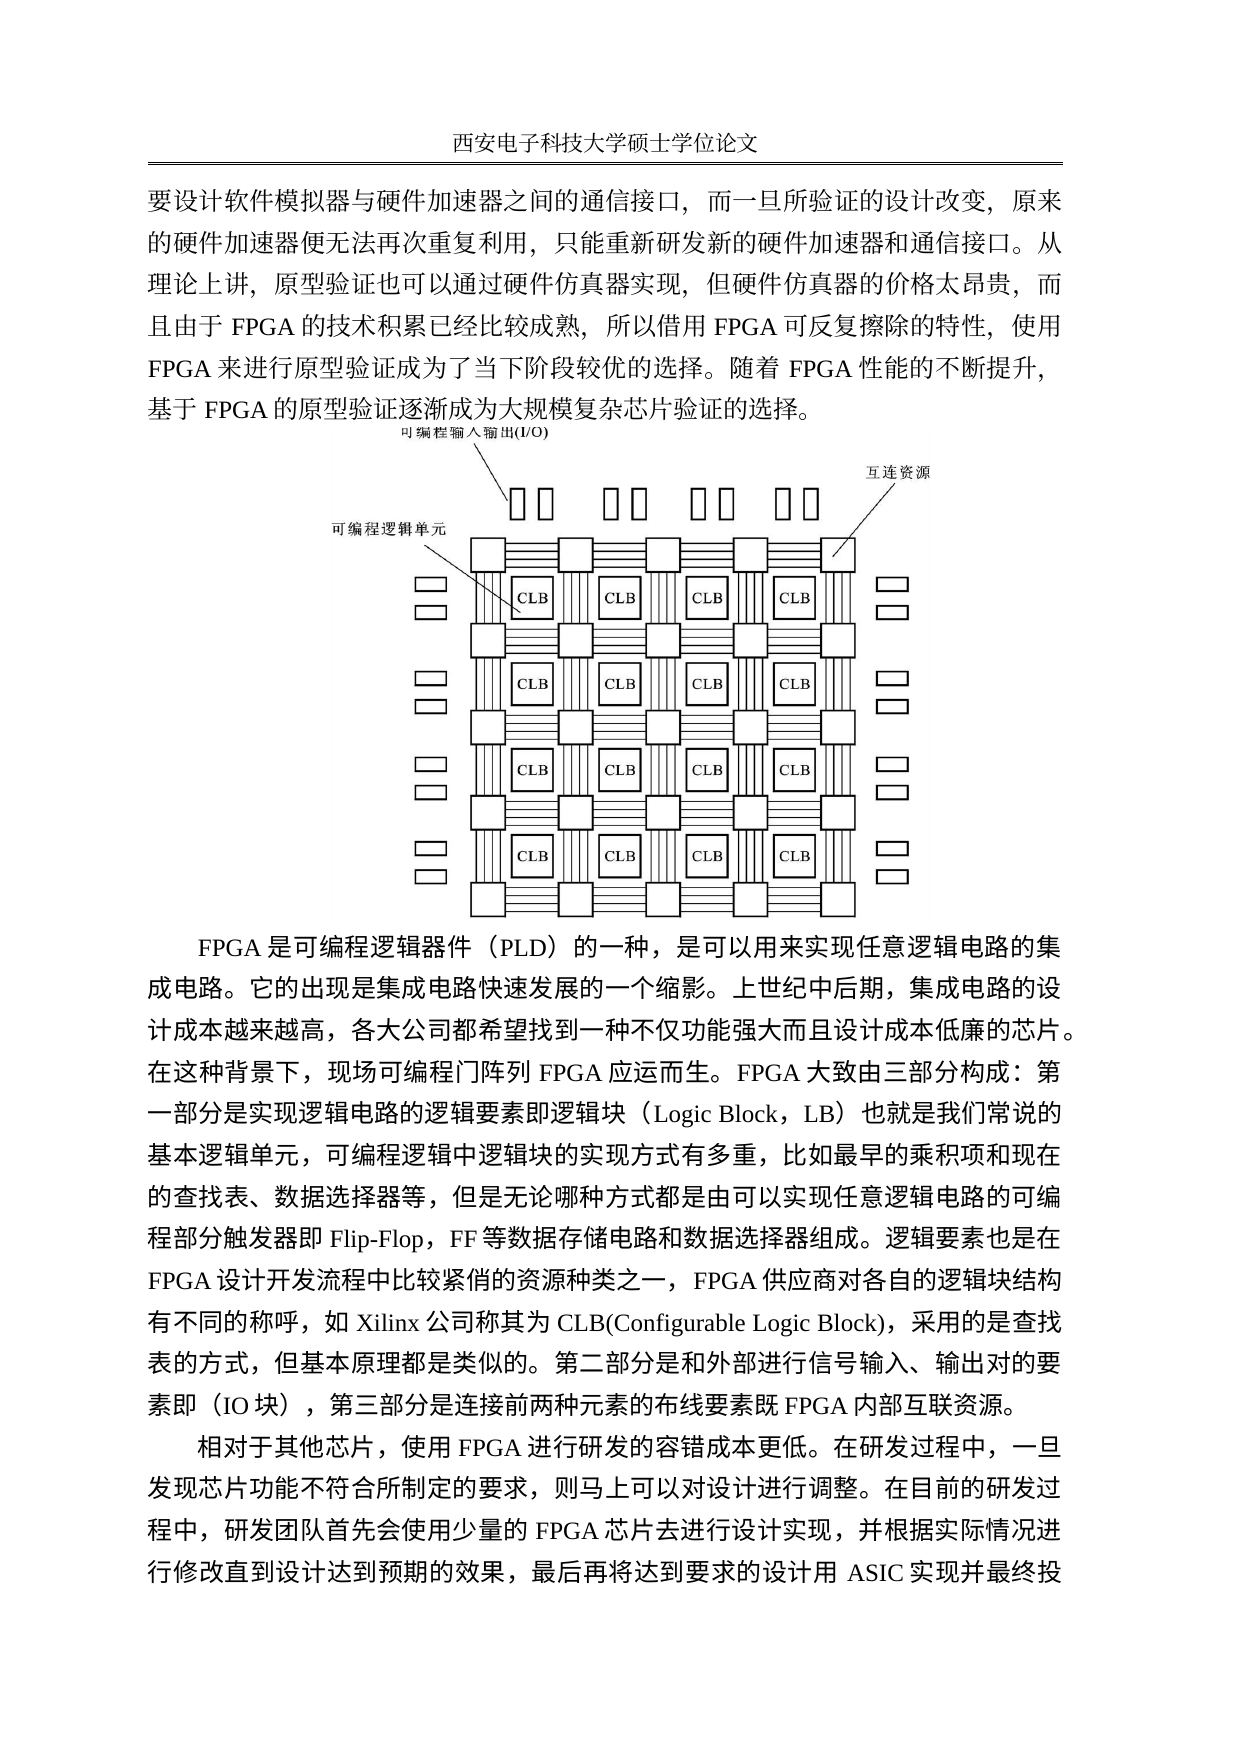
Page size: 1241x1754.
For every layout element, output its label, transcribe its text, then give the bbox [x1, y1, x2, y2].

picture [331, 427, 930, 923]
text FPGA是可编程逻辑器件（PLD）的一种，是可以用来实现任意逻辑电路的集成电路。它的出现是集成电路快速发展的一个缩影。上世纪中后期，集成电路的设计成本越来越高，各大公司都希望找到一种不仅功能强大而且设计成本低廉的芯片。在这种背景下，现场可编程门阵列FPGA应运而生。FPGA大致由三部分构成：第一部分是实现逻辑电路的逻辑要素即逻辑块（Logic Block，LB）也就是我们常说的基本逻辑单元，可编程逻辑中逻辑块的实现方式有多重，比如最早的乘积项和现在的查找表、数据选择器等，但是无论哪种方式都是由可以实现任意逻辑电路的可编程部分触发器即Flip-Flop，FF等数据存储电路和数据选择器组成。逻辑要素也是在FPGA设计开发流程中比较紧俏的资源种类之一，FPGA供应商对各自的逻辑块结构有不同的称呼，如Xilinx公司称其为CLB(Configurable Logic Block)，采用的是查找表的方式，但基本原理都是类似的。第二部分是和外部进行信号输入、输出对的要素即（IO块），第三部分是连接前两种元素的布线要素既FPGA内部互联资源。 [148, 923, 1063, 1423]
